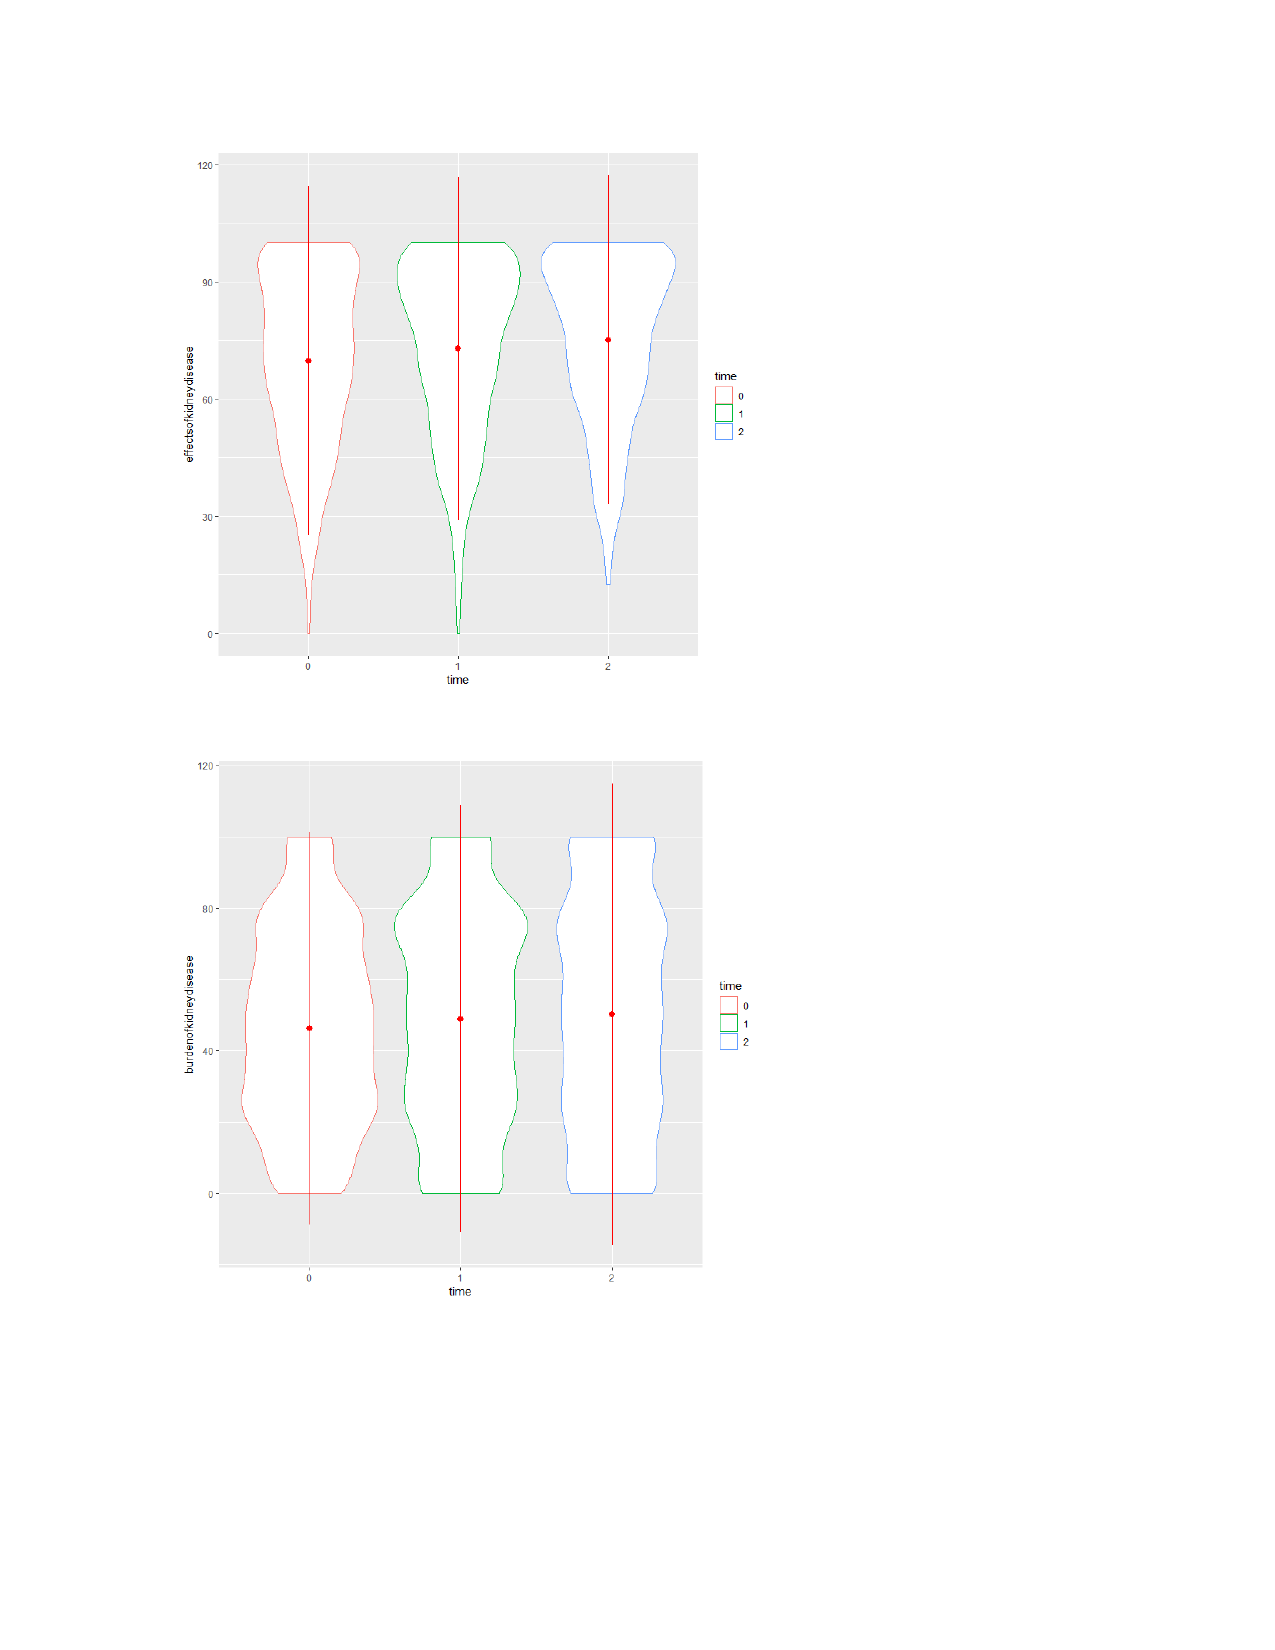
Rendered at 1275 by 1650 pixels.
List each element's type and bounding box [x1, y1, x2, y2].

picture [177, 147, 755, 691]
picture [177, 756, 760, 1303]
